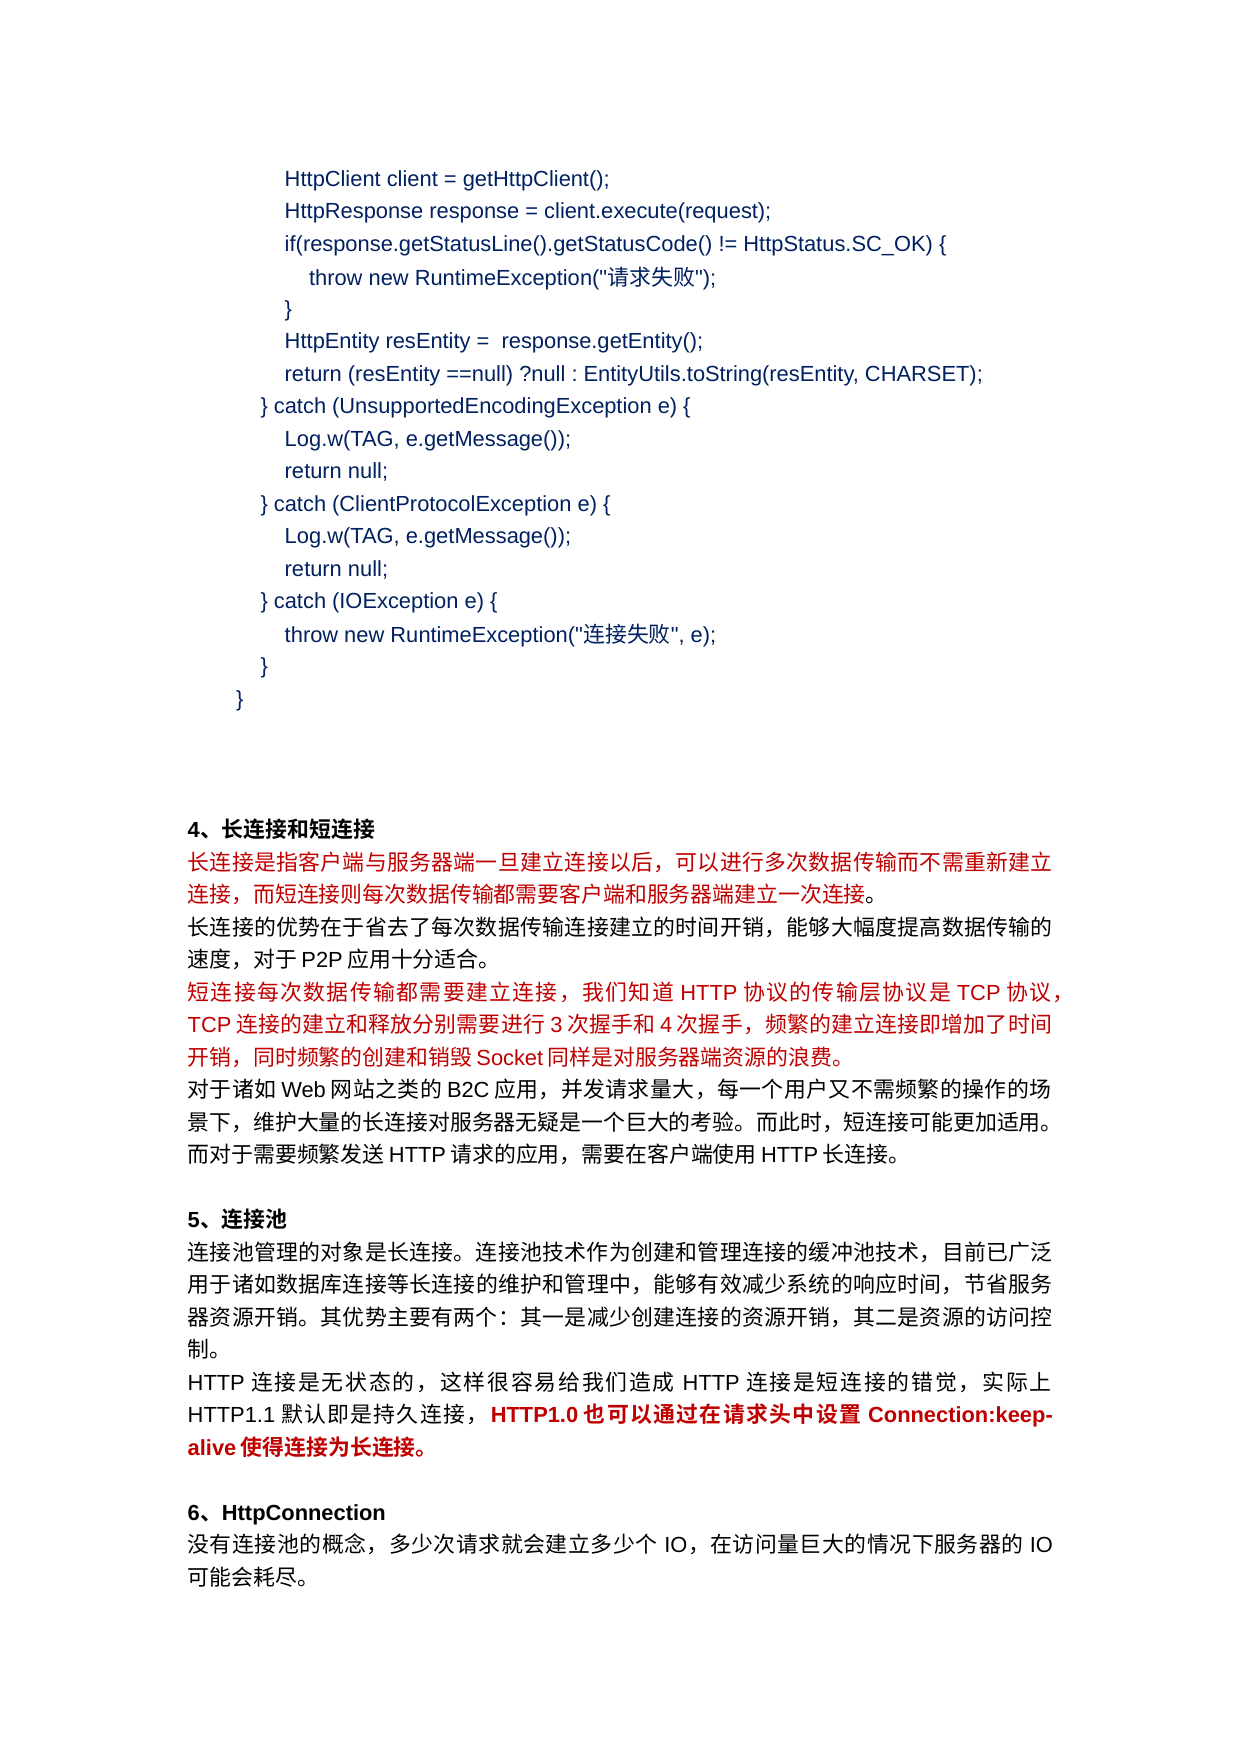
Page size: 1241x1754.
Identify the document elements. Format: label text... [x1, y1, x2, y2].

text throw new RuntimeException("请求失败"); [187, 259, 1053, 292]
text 4、长连接和短连接 [187, 812, 1053, 844]
text } [187, 292, 1053, 324]
text 而对于需要频繁发送HTTP请求的应用，需要在客户端使用HTTP长连接。 [187, 1137, 1053, 1169]
text 5、连接池 [187, 1202, 1053, 1234]
text 没有连接池的概念，多少次请求就会建立多少个IO，在访问量巨大的情况下服务器的IO可能会耗尽。 [187, 1527, 1053, 1592]
text } [187, 649, 1053, 682]
text 短连接每次数据传输都需要建立连接，我们知道HTTP协议的传输层协议是TCP协议，TCP连接的建立和释放分别需要进行3次握手和4次握手，频繁的建立连接即增加了时间开销，同时频繁的创建和销毁Socket同样是对服务器端资源的浪费。 [187, 974, 1053, 1072]
text HttpEntity resEntity = response.getEntity(); [187, 324, 1053, 357]
text if(response.getStatusLine().getStatusCode() != HttpStatus.SC_OK) { [187, 227, 1053, 259]
text Log.w(TAG, e.getMessage()); [187, 422, 1053, 454]
text 连接池管理的对象是长连接。连接池技术作为创建和管理连接的缓冲池技术，目前已广泛用于诸如数据库连接等长连接的维护和管理中，能够有效减少系统的响应时间，节省服务器资源开销。其优势主要有两个：其一是减少创建连接的资源开销，其二是资源的访问控制。 [187, 1234, 1053, 1364]
text Log.w(TAG, e.getMessage()); [187, 519, 1053, 552]
text 对于诸如Web网站之类的B2C应用，并发请求量大，每一个用户又不需频繁的操作的场景下，维护大量的长连接对服务器无疑是一个巨大的考验。而此时，短连接可能更加适用。 [187, 1072, 1053, 1137]
text } catch (UnsupportedEncodingException e) { [187, 389, 1053, 422]
text return null; [187, 454, 1053, 487]
text return (resEntity ==null) ?null : EntityUtils.toString(resEntity, CHARSET); [187, 357, 1053, 389]
text } catch (IOException e) { [187, 584, 1053, 617]
text 长连接是指客户端与服务器端一旦建立连接以后，可以进行多次数据传输而不需重新建立连接，而短连接则每次数据传输都需要客户端和服务器端建立一次连接。 [187, 844, 1053, 909]
text 长连接的优势在于省去了每次数据传输连接建立的时间开销，能够大幅度提高数据传输的速度，对于P2P应用十分适合。 [187, 909, 1053, 974]
text HTTP连接是无状态的，这样很容易给我们造成HTTP连接是短连接的错觉，实际上HTTP1.1默认即是持久连接，HTTP1.0也可以通过在请求头中设置Connection:keep-alive使得连接为长连接。 [187, 1364, 1053, 1462]
text 6、HttpConnection [187, 1494, 1053, 1527]
text } catch (ClientProtocolException e) { [187, 487, 1053, 519]
text return null; [187, 552, 1053, 584]
text } [187, 682, 1053, 714]
text HttpClient client = getHttpClient(); [187, 162, 1053, 194]
text throw new RuntimeException("连接失败", e); [187, 617, 1053, 649]
text HttpResponse response = client.execute(request); [187, 194, 1053, 227]
